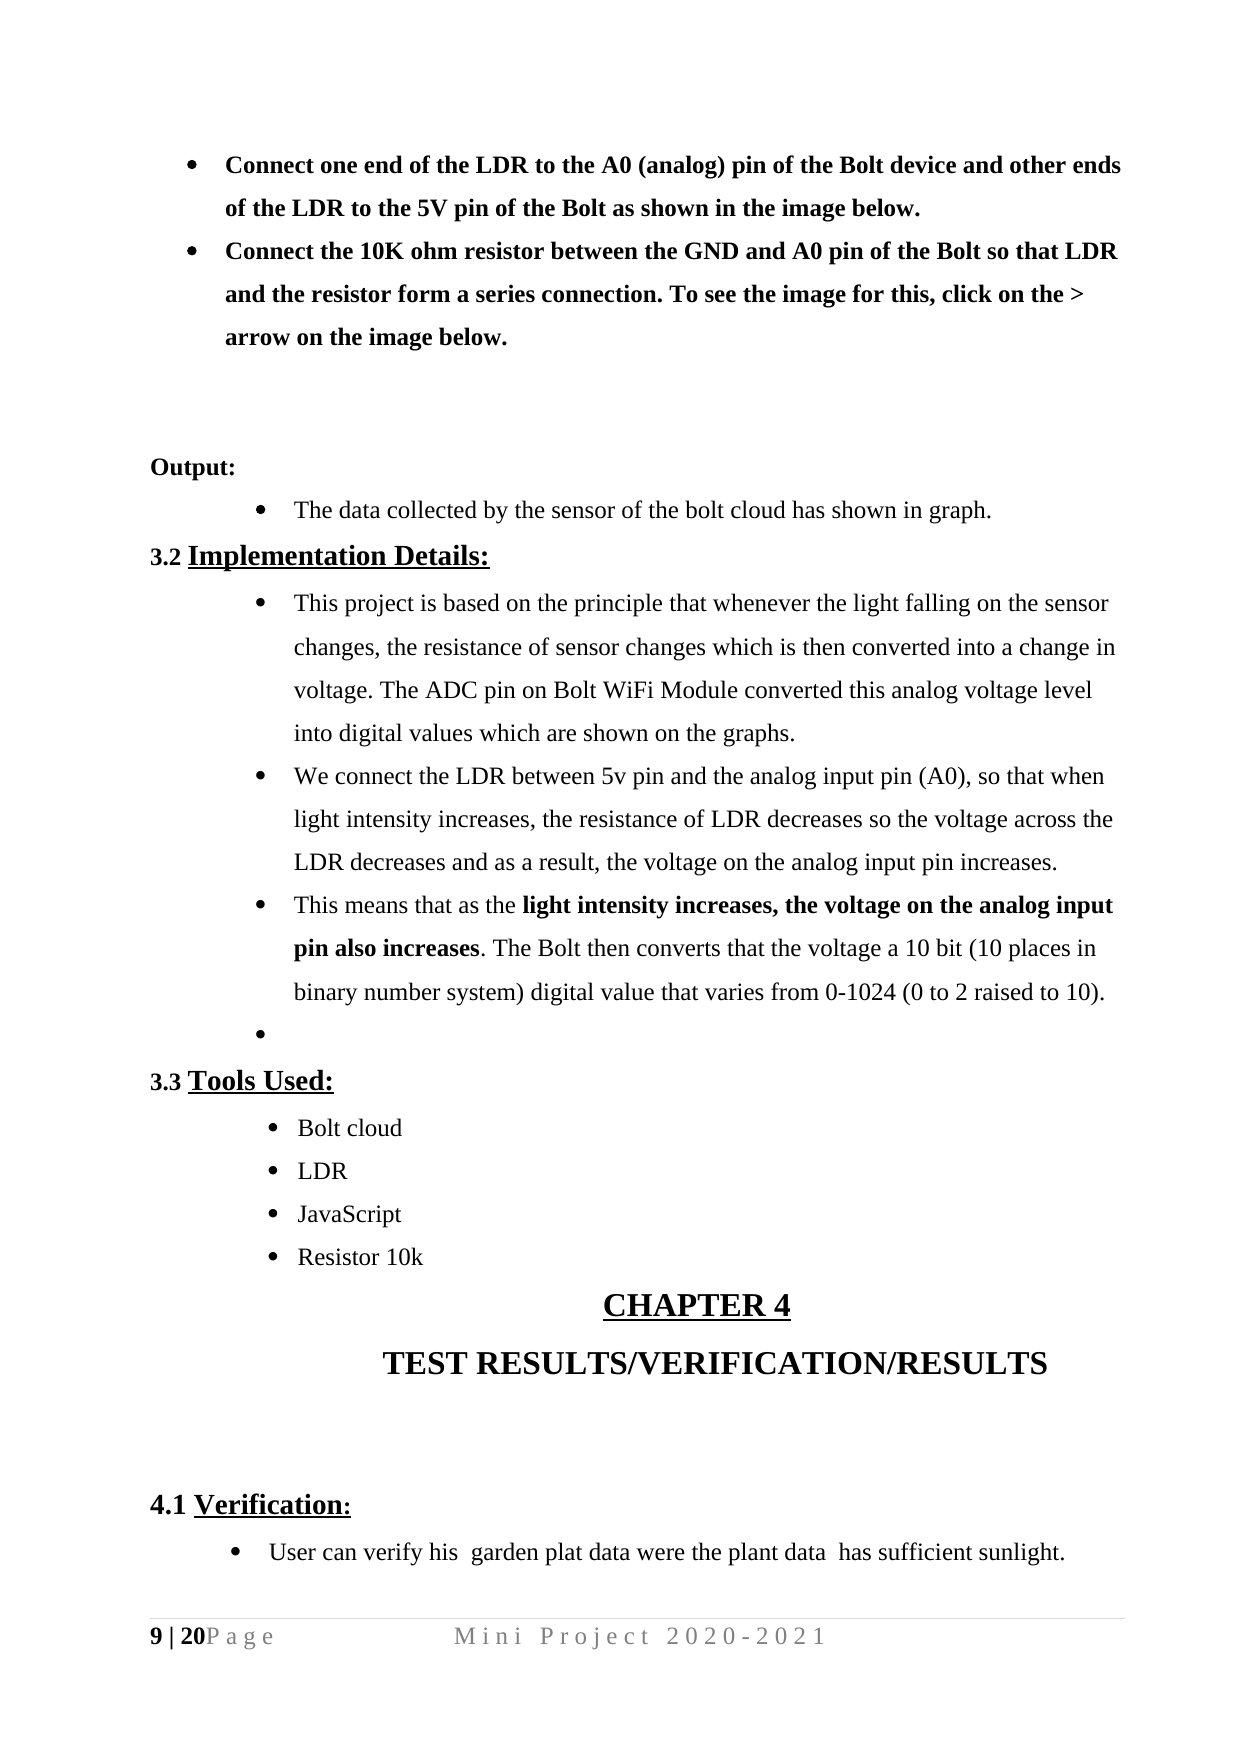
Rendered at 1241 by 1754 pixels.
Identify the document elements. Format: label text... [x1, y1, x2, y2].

text 3.2 Implementation Details: [150, 538, 1125, 572]
list User can verify his garden plat data were the plant data has sufficient sunlight. [231, 1537, 1125, 1566]
list Resistor 10k [269, 1242, 1125, 1271]
list Bolt cloud [269, 1113, 1125, 1142]
list Connect the 10K ohm resistor between the GND and A0 pin of the Bolt so that LDR and the resistor form a series connection. To see the image for this, click on the > arrow on the image below. [187, 236, 1125, 351]
text CHAPTER 4 [269, 1286, 1125, 1324]
text Output: [150, 452, 1125, 481]
list TEST RESULTS/VERIFICATION/RESULTS [306, 1343, 1125, 1381]
list JavaScript [269, 1199, 1125, 1228]
text 3.3 Tools Used: [150, 1063, 1125, 1096]
list LDR [269, 1156, 1125, 1185]
list Connect one end of the LDR to the A0 (analog) pin of the Bolt device and other ends of the LDR to the 5V pin of the Bolt as shown in the image below. [187, 150, 1125, 222]
list This means that as the light intensity increases, the voltage on the analog input pin also increases. The Bolt then converts that the voltage a 10 bit (10 places in binary number system) digital value that varies from 0-1024 (0 to 2 raised to 10). [256, 890, 1125, 1005]
list We connect the LDR between 5v pin and the analog input pin (A0), so that when light intensity increases, the resistance of LDR decreases so the voltage across the LDR decreases and as a result, the voltage on the analog input pin increases. [256, 761, 1125, 876]
list This project is based on the principle that whenever the light falling on the sensor changes, the resistance of sensor changes which is then converted into a change in voltage. The ADC pin on Bolt WiFi Module converted this analog voltage level into digital values which are shown on the graphs. [256, 588, 1125, 747]
list The data collected by the sensor of the bolt cloud has shown in graph. [256, 495, 1125, 524]
text 4.1 Verification: [150, 1487, 1125, 1520]
